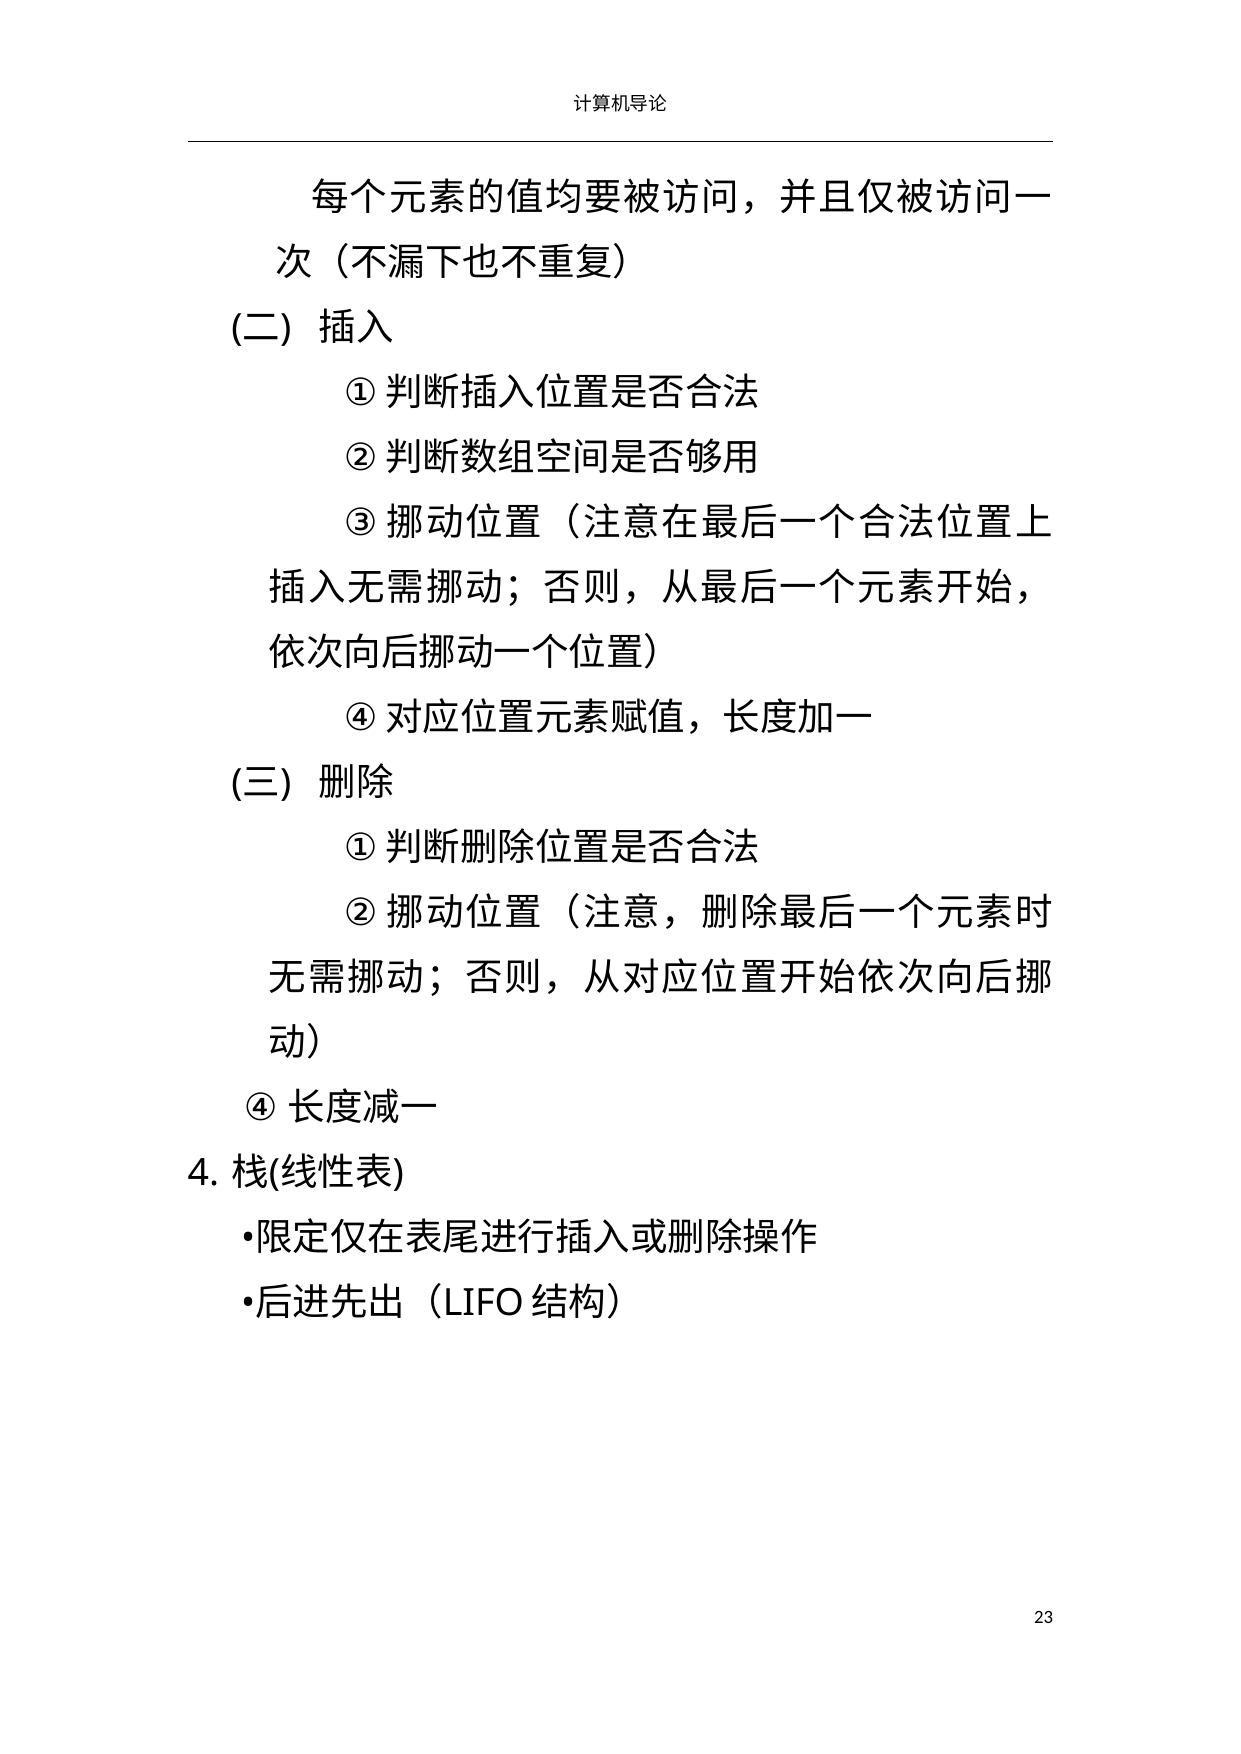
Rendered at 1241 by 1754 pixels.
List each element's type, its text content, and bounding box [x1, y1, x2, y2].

list 栈(线性表) [187, 1137, 1053, 1202]
list ②判断数组空间是否够用 [269, 422, 1053, 487]
list 长度减一 [244, 1072, 1053, 1137]
list ③挪动位置（注意在最后一个合法位置上插入无需挪动；否则，从最后一个元素开始，依次向后挪动一个位置） [269, 487, 1053, 682]
list ④对应位置元素赋值，长度加一 [269, 682, 1053, 747]
list •后进先出（LIFO结构） [231, 1267, 1053, 1332]
list ②挪动位置（注意，删除最后一个元素时无需挪动；否则，从对应位置开始依次向后挪动） [269, 877, 1053, 1072]
list 插入 [231, 292, 1053, 357]
list 删除 [231, 747, 1053, 812]
list ①判断插入位置是否合法 [269, 357, 1053, 422]
list 每个元素的值均要被访问，并且仅被访问一次（不漏下也不重复） [275, 162, 1053, 292]
list •限定仅在表尾进行插入或删除操作 [231, 1202, 1053, 1267]
list ①判断删除位置是否合法 [269, 812, 1053, 877]
